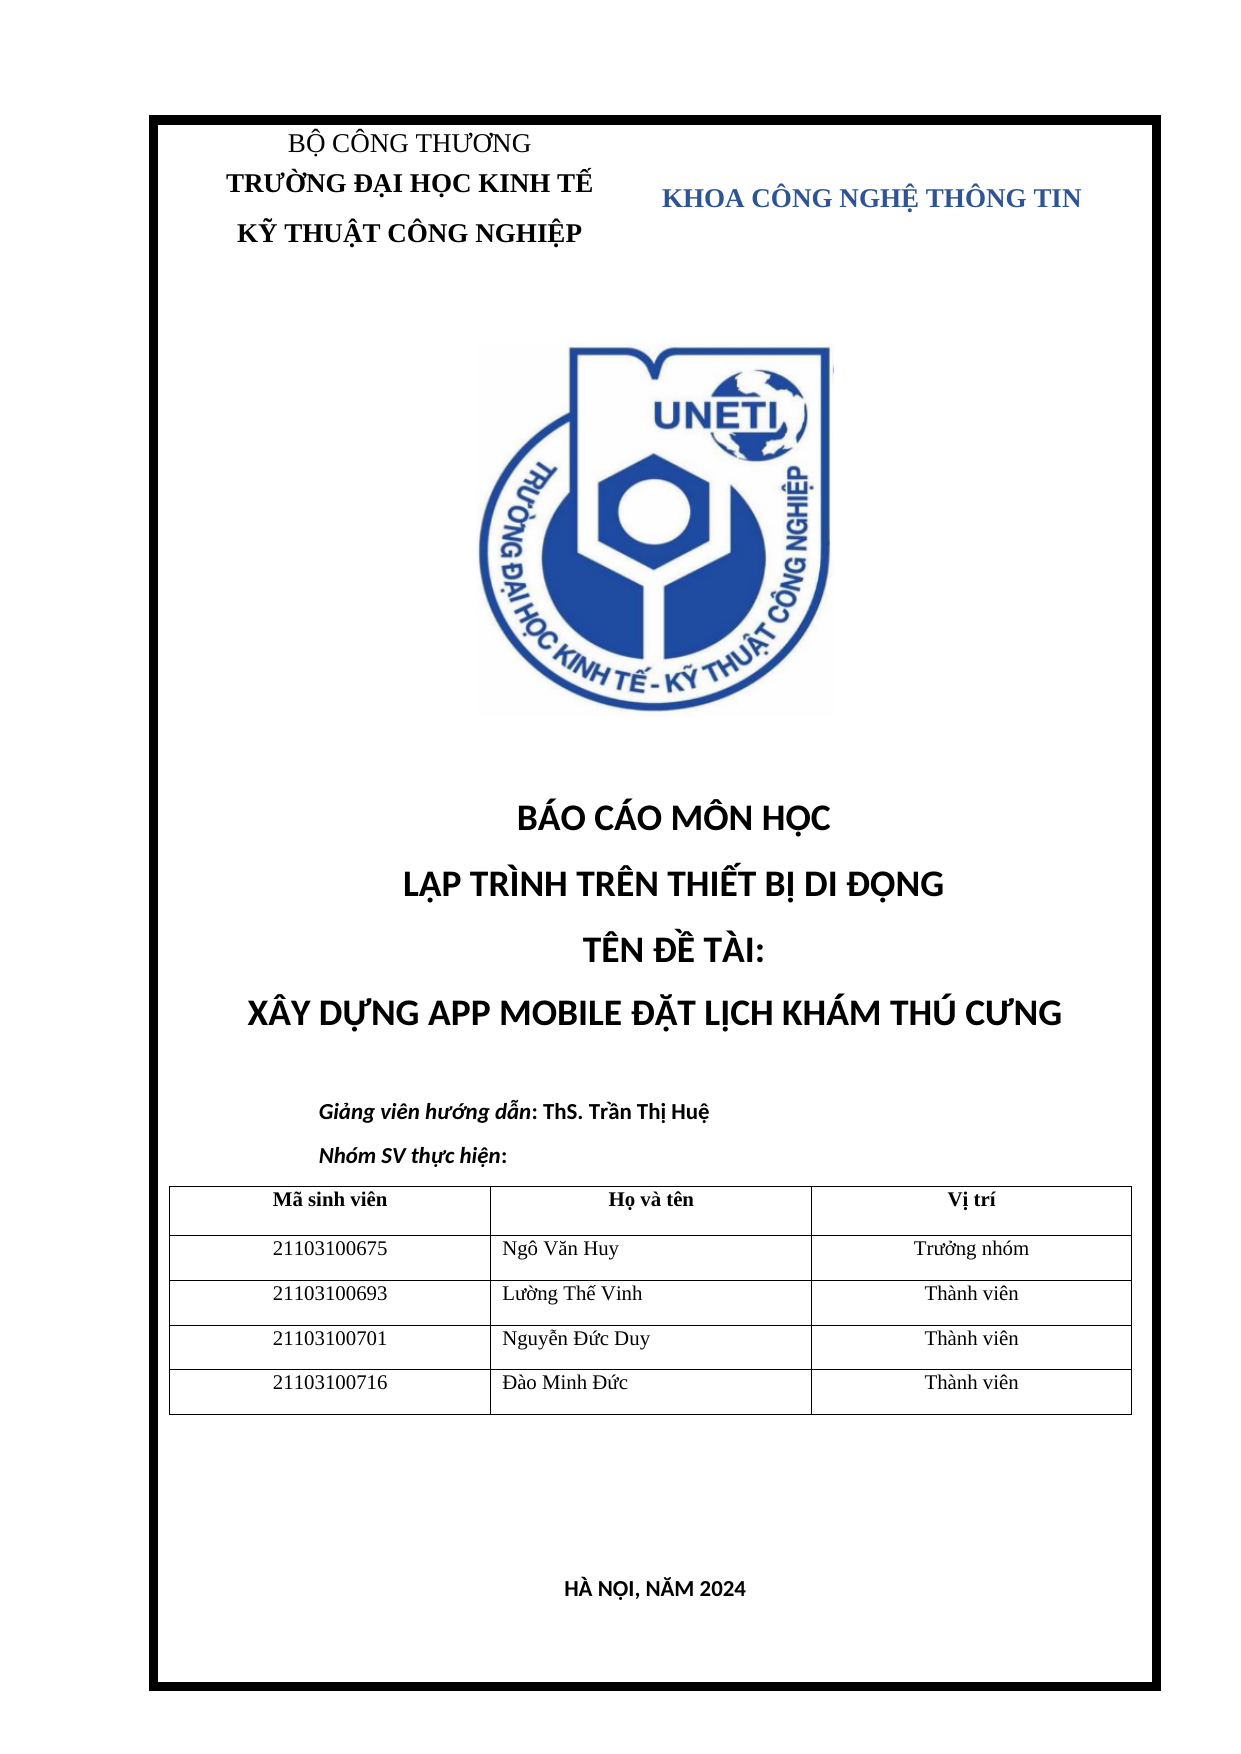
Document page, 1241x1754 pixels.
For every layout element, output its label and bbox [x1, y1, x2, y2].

picture [476, 343, 834, 717]
